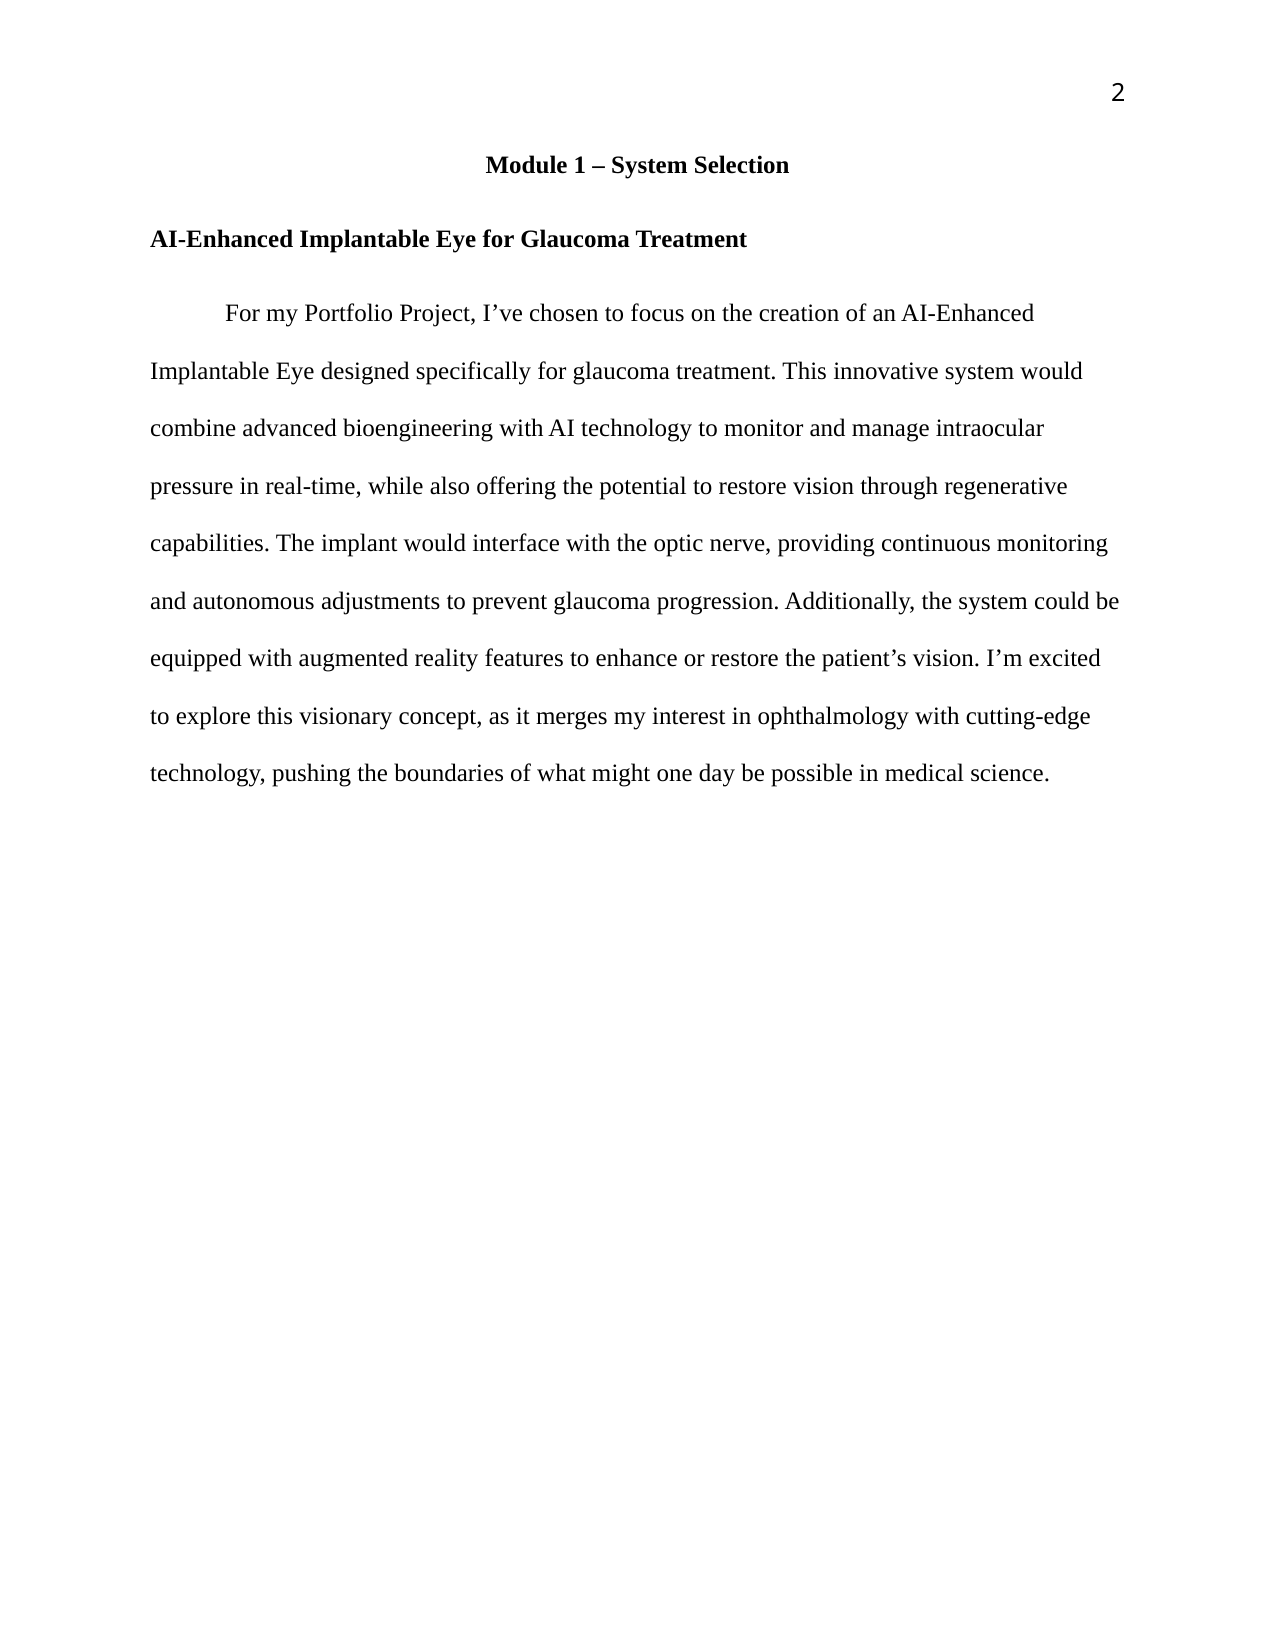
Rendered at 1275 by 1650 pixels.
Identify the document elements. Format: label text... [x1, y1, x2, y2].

text For my Portfolio Project, I’ve chosen to focus on the creation of an AI-Enhanced Implantable Eye designed specifically for glaucoma treatment. This innovative system would combine advanced bioengineering with AI technology to monitor and manage intraocular pressure in real-time, while also offering the potential to restore vision through regenerative capabilities. The implant would interface with the optic nerve, providing continuous monitoring and autonomous adjustments to prevent glaucoma progression. Additionally, the system could be equipped with augmented reality features to enhance or restore the patient’s vision. I’m excited to explore this visionary concept, as it merges my interest in ophthalmology with cutting-edge technology, pushing the boundaries of what might one day be possible in medical science. [150, 298, 1125, 787]
text AI-Enhanced Implantable Eye for Glaucoma Treatment [150, 224, 1125, 253]
text Module 1 – System Selection [150, 150, 1125, 179]
